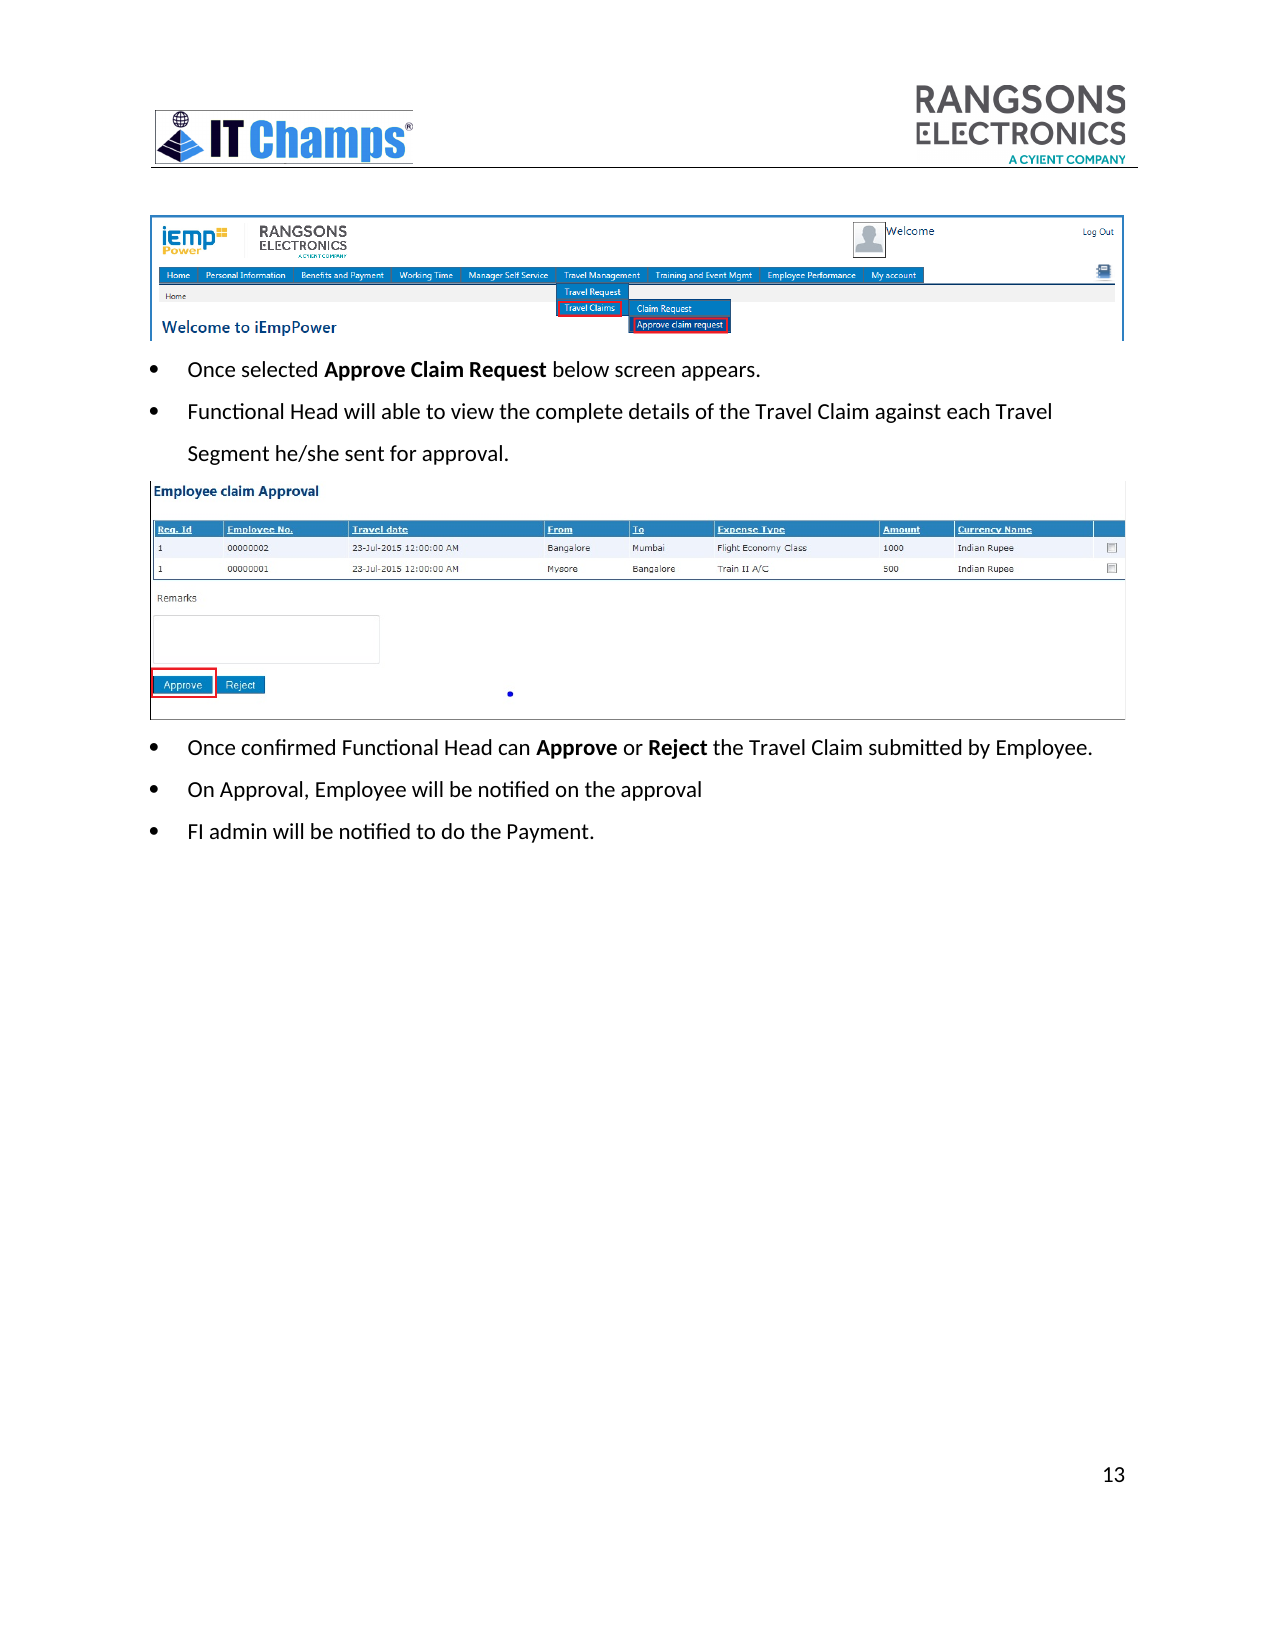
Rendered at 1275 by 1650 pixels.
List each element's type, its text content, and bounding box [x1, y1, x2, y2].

list On Approval, Employee will be notified on the approval [150, 776, 1125, 803]
list Once selected Approve Claim Request below screen appears. [150, 355, 1125, 383]
list FI admin will be notified to do the Payment. [150, 817, 1125, 846]
picture [155, 110, 413, 164]
picture [150, 215, 1124, 341]
list Functional Head will able to view the complete details of the Travel Claim against each Travel Segment he/she sent for approval. [150, 397, 1125, 467]
picture [916, 85, 1125, 164]
picture [150, 481, 1125, 720]
list Once confirmed Functional Head can Approve or Reject the Travel Claim submitted by Employee. [150, 733, 1125, 762]
